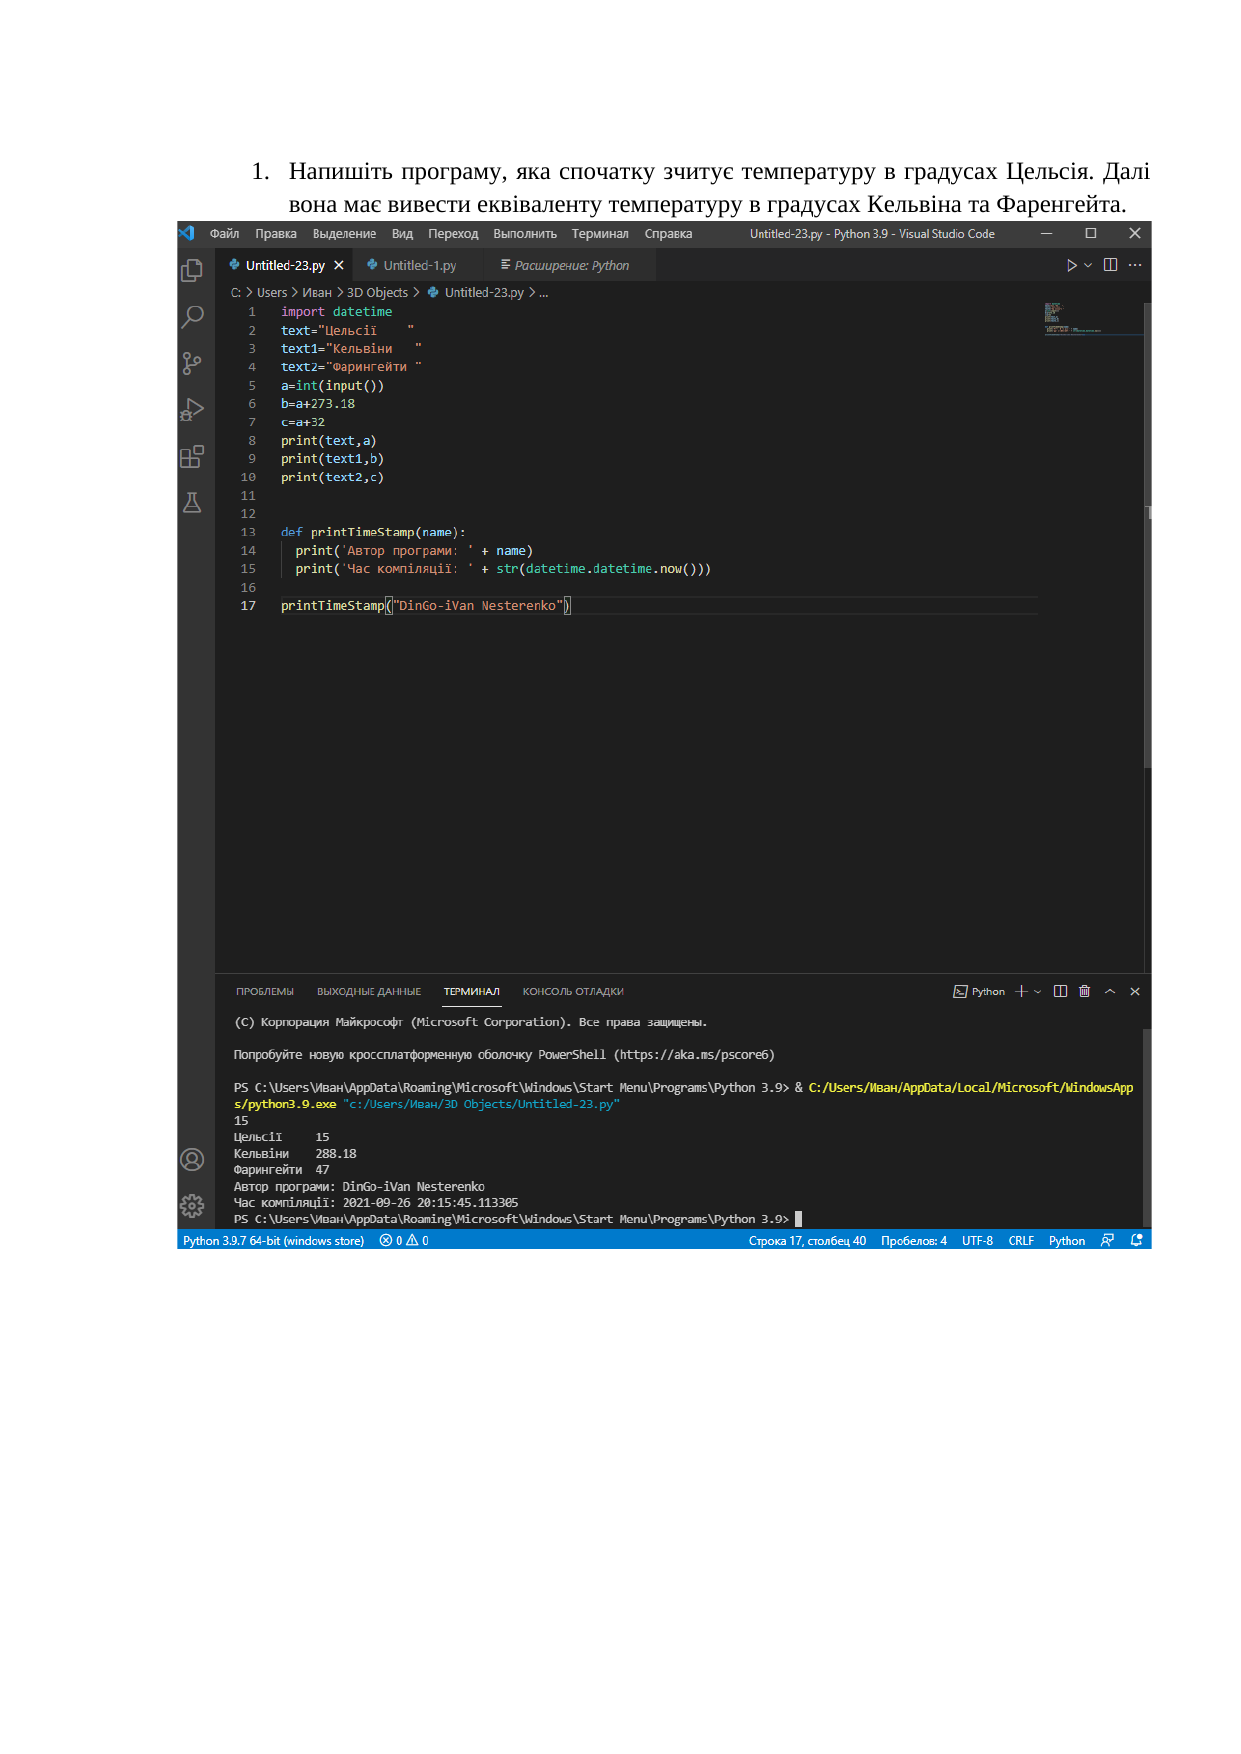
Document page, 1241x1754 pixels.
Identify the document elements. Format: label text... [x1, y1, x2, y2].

picture [177, 221, 1152, 1249]
list Напишіть програму, яка спочатку зчитує температуру в градусах Цельсія. Далі вона має вивести еквіваленту температуру в градусах Кельвіна та Фаренгейта. [251, 156, 1152, 218]
